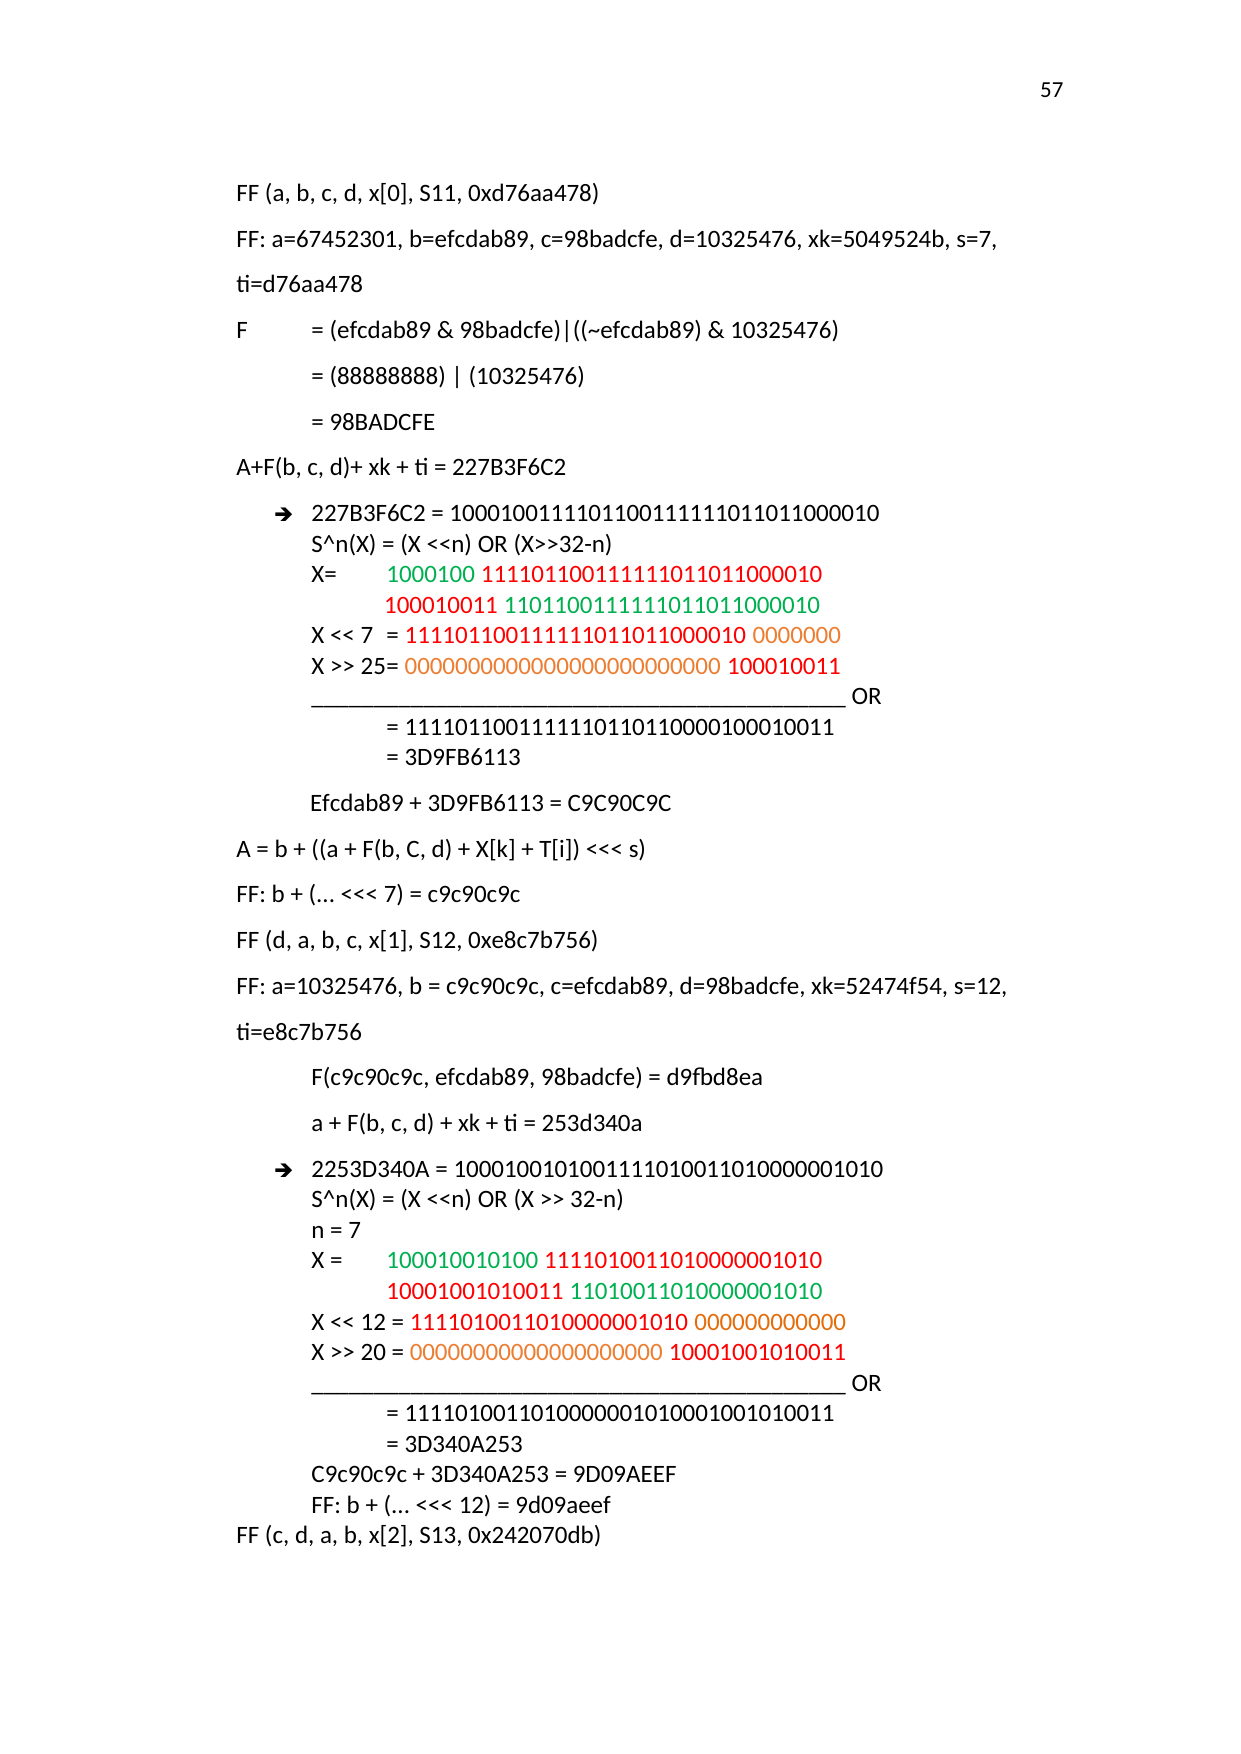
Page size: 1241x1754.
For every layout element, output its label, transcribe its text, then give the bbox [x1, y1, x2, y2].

text X = 100010010100 1111010011010000001010 [311, 1244, 1063, 1275]
list 2253D340A = 1000100101001111010011010000001010 S^n(X) = (X <<n) OR (X >> 32-n) n = 7 [274, 1153, 1063, 1244]
text = (88888888) | (10325476) [236, 360, 1063, 391]
text X >> 20 = 00000000000000000000 10001001010011 [311, 1336, 1063, 1367]
text ___________________________________________ OR [311, 1367, 1063, 1397]
text F(c9c90c9c, efcdab89, 98badcfe) = d9fbd8ea [236, 1062, 1063, 1092]
text = 98BADCFE [236, 406, 1063, 436]
text A+F(b, c, d)+ xk + ti = 227B3F6C2 [236, 452, 1063, 482]
text FF: a=67452301, b=efcdab89, c=98badcfe, d=10325476, xk=5049524b, s=7, ti=d76aa478 [236, 223, 1063, 299]
text FF (c, d, a, b, x[2], S13, 0x242070db) [236, 1519, 1063, 1550]
text = 1111010011010000001010001001010011 [311, 1397, 1063, 1428]
text S^n(X) = (X <<n) OR (X>>32-n) X= 1000100 111101100111111011011000010 [311, 528, 1063, 589]
text FF (d, a, b, c, x[1], S12, 0xe8c7b756) [236, 924, 1063, 955]
text = 3D340A253 [311, 1428, 1063, 1458]
text = 3D9FB6113 [311, 741, 1063, 772]
text C9c90c9c + 3D340A253 = 9D09AEEF [236, 1458, 1063, 1489]
text X << 7 = 111101100111111011011000010 0000000 X >> 25 = 0000000000000000000000000 100010011 [311, 619, 1063, 680]
text = 1111011001111110110110000100010011 [311, 711, 1063, 741]
text A = b + ((a + F(b, C, d) + X[k] + T[i]) <<< s) [236, 833, 1063, 863]
text F = (efcdab89 & 98badcfe)|((~efcdab89) & 10325476) [236, 314, 1063, 345]
text Efcdab89 + 3D9FB6113 = C9C90C9C [236, 787, 1063, 818]
text X << 12 = 1111010011010000001010 000000000000 [311, 1306, 1063, 1336]
text FF (a, b, c, d, x[0], S11, 0xd76aa478) [236, 177, 1063, 208]
text FF: b + (... <<< 7) = c9c90c9c [236, 879, 1063, 909]
list 227B3F6C2 = 1000100111101100111111011011000010 [274, 497, 1063, 528]
text 100010011 1101100111111011011000010 [311, 589, 1063, 619]
text a + F(b, c, d) + xk + ti = 253d340a [236, 1107, 1063, 1138]
text FF: b + (... <<< 12) = 9d09aeef [236, 1489, 1063, 1519]
text FF: a=10325476, b = c9c90c9c, c=efcdab89, d=98badcfe, xk=52474f54, s=12, ti=e8c7b756 [236, 970, 1063, 1046]
text 10001001010011 11010011010000001010 [311, 1275, 1063, 1306]
text ___________________________________________ OR [311, 680, 1063, 711]
